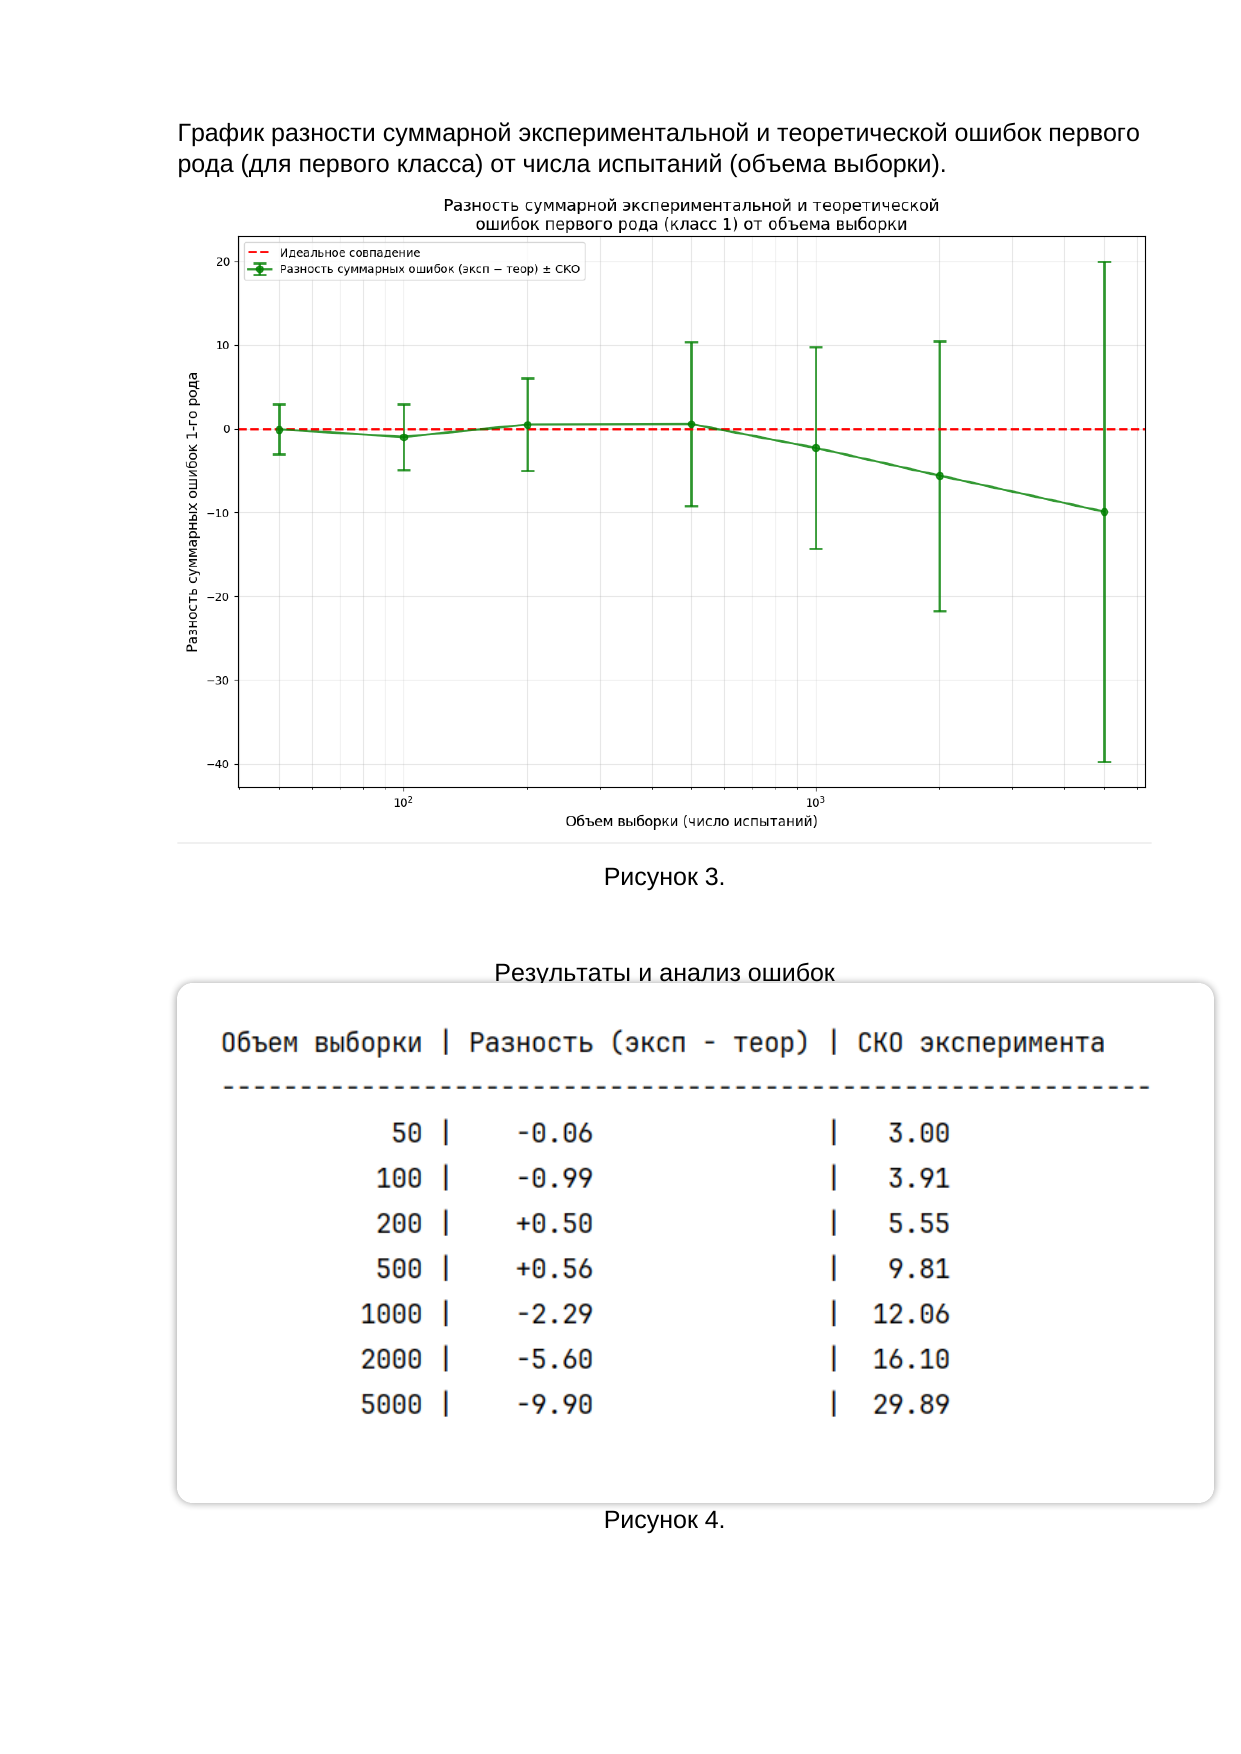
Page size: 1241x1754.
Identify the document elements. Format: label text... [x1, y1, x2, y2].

list График разности суммарной экспериментальной и теоретической ошибок первого рода (для первого класса) от числа испытаний (объема выборки). [177, 118, 1152, 178]
picture [177, 180, 1152, 844]
text Результаты и анализ ошибок [177, 958, 1152, 984]
picture [208, 1015, 1183, 1472]
text Рисунок 4. [177, 1502, 1152, 1533]
text Рисунок 3. [177, 862, 1152, 891]
